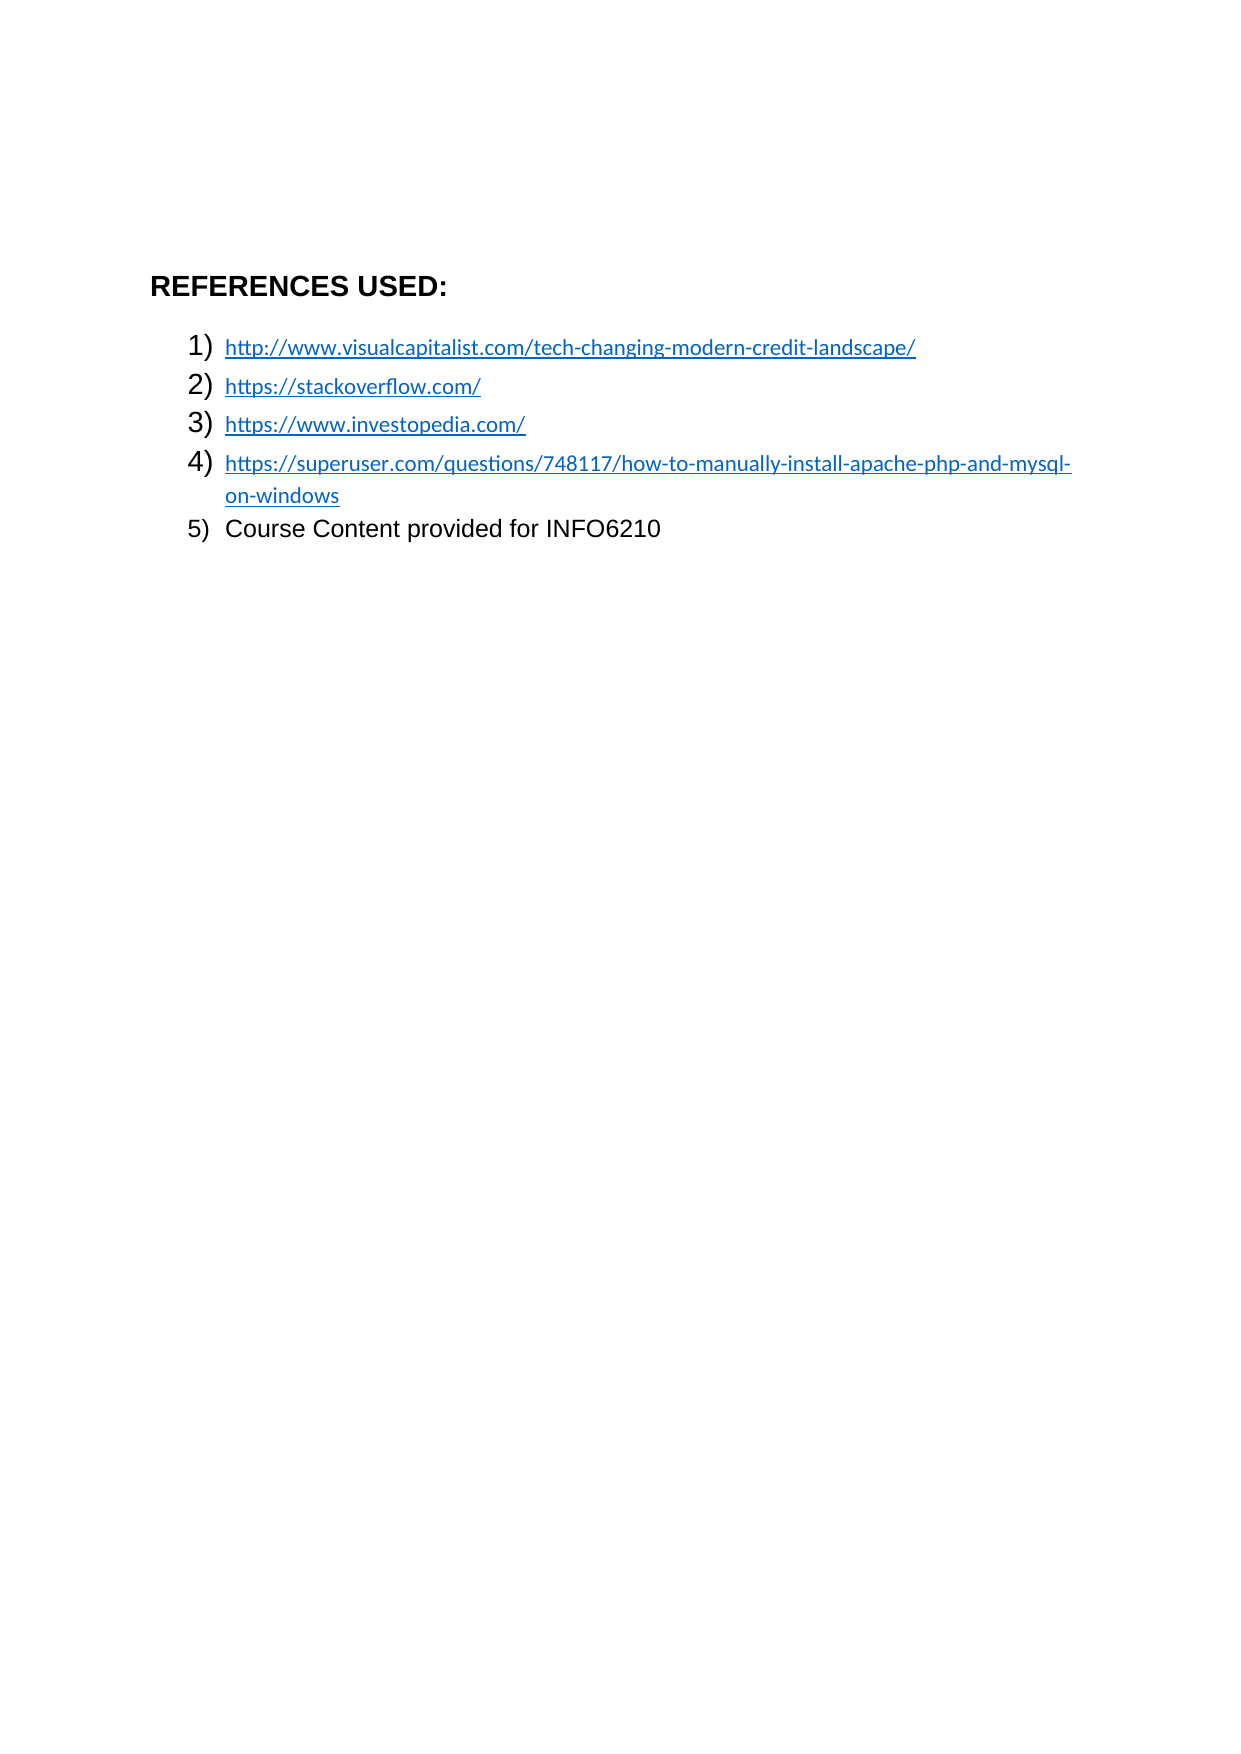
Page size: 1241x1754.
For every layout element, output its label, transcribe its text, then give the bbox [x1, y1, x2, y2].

list Course Content provided for INFO6210 [187, 514, 1090, 542]
text REFERENCES USED: [150, 269, 1090, 302]
list http://www.visualcapitalist.com/tech-changing-modern-credit-landscape/ [187, 328, 1090, 362]
list https://www.investopedia.com/ [187, 405, 1090, 439]
list https://superuser.com/questions/748117/how-to-manually-install-apache-php-and-mysql-on-windows [187, 444, 1090, 509]
list https://stackoverflow.com/ [187, 367, 1090, 400]
